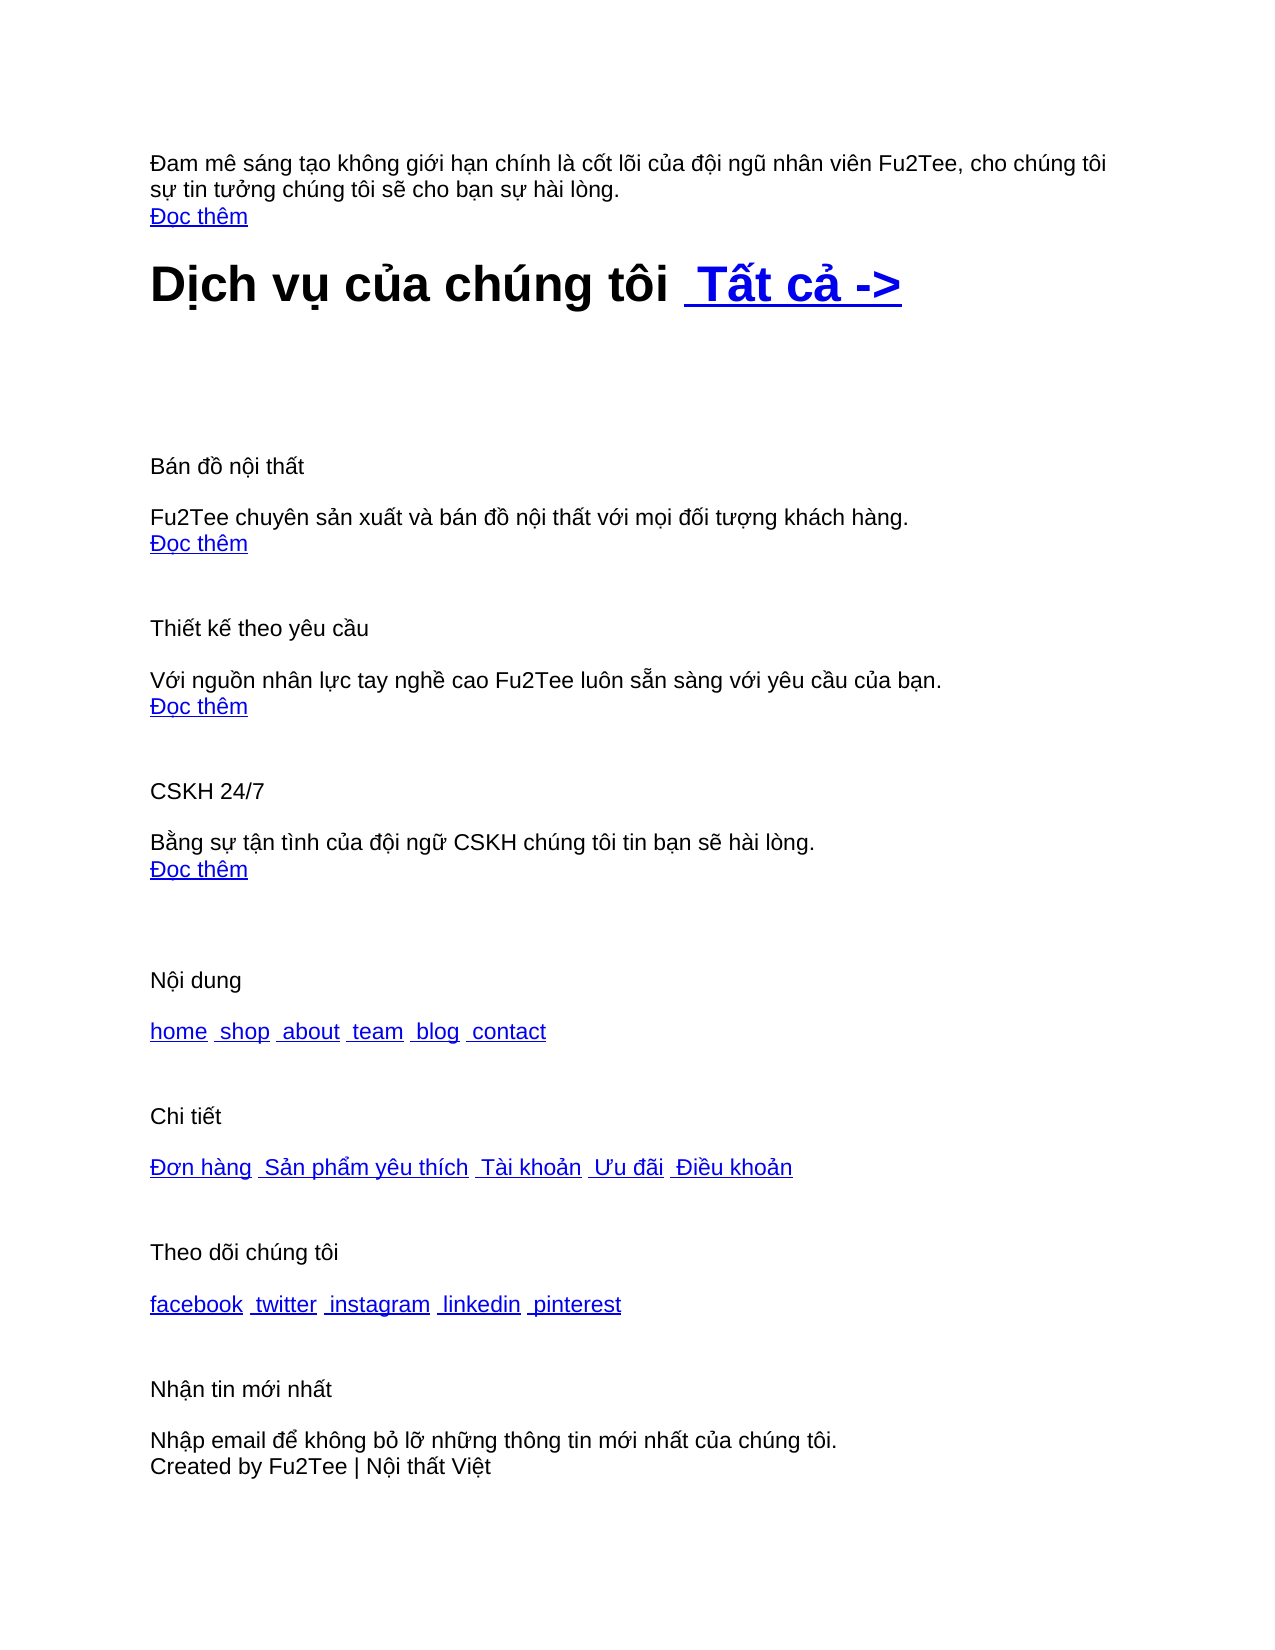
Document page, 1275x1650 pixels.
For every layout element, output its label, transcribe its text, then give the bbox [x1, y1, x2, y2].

text Bằng sự tận tình của đội ngữ CSKH chúng tôi tin bạn sẽ hài lòng. [150, 829, 1125, 856]
text Nhập email để không bỏ lỡ những thông tin mới nhất của chúng tôi. [150, 1427, 1125, 1453]
subtitle Dịch vụ của chúng tôi Tất cả -> [150, 254, 1125, 312]
text Đọc thêm [150, 693, 1125, 719]
text Nhận tin mới nhất [150, 1376, 1125, 1402]
text home shop about team blog contact [150, 1018, 1125, 1044]
text Đọc thêm [150, 856, 1125, 882]
text Bán đồ nội thất [150, 453, 1125, 479]
text Với nguồn nhân lực tay nghề cao Fu2Tee luôn sẵn sàng với yêu cầu của bạn. [150, 667, 1125, 693]
text facebook twitter instagram linkedin pinterest [150, 1291, 1125, 1317]
text Đọc thêm [150, 530, 1125, 557]
text Created by Fu2Tee | Nội thất Việt [150, 1453, 1125, 1479]
text Theo dõi chúng tôi [150, 1239, 1125, 1266]
text Nội dung [150, 967, 1125, 993]
text Đơn hàng Sản phẩm yêu thích Tài khoản Ưu đãi Điều khoản [150, 1154, 1125, 1181]
text Chi tiết [150, 1103, 1125, 1129]
text Đam mê sáng tạo không giới hạn chính là cốt lõi của đội ngũ nhân viên Fu2Tee, cho chúng tôi sự tin tưởng chúng tôi sẽ cho bạn sự hài lòng. [150, 150, 1125, 203]
text Thiết kế theo yêu cầu [150, 615, 1125, 642]
text CSKH 24/7 [150, 778, 1125, 804]
text Fu2Tee chuyên sản xuất và bán đồ nội thất với mọi đối tượng khách hàng. [150, 504, 1125, 530]
text Đọc thêm [150, 203, 1125, 229]
